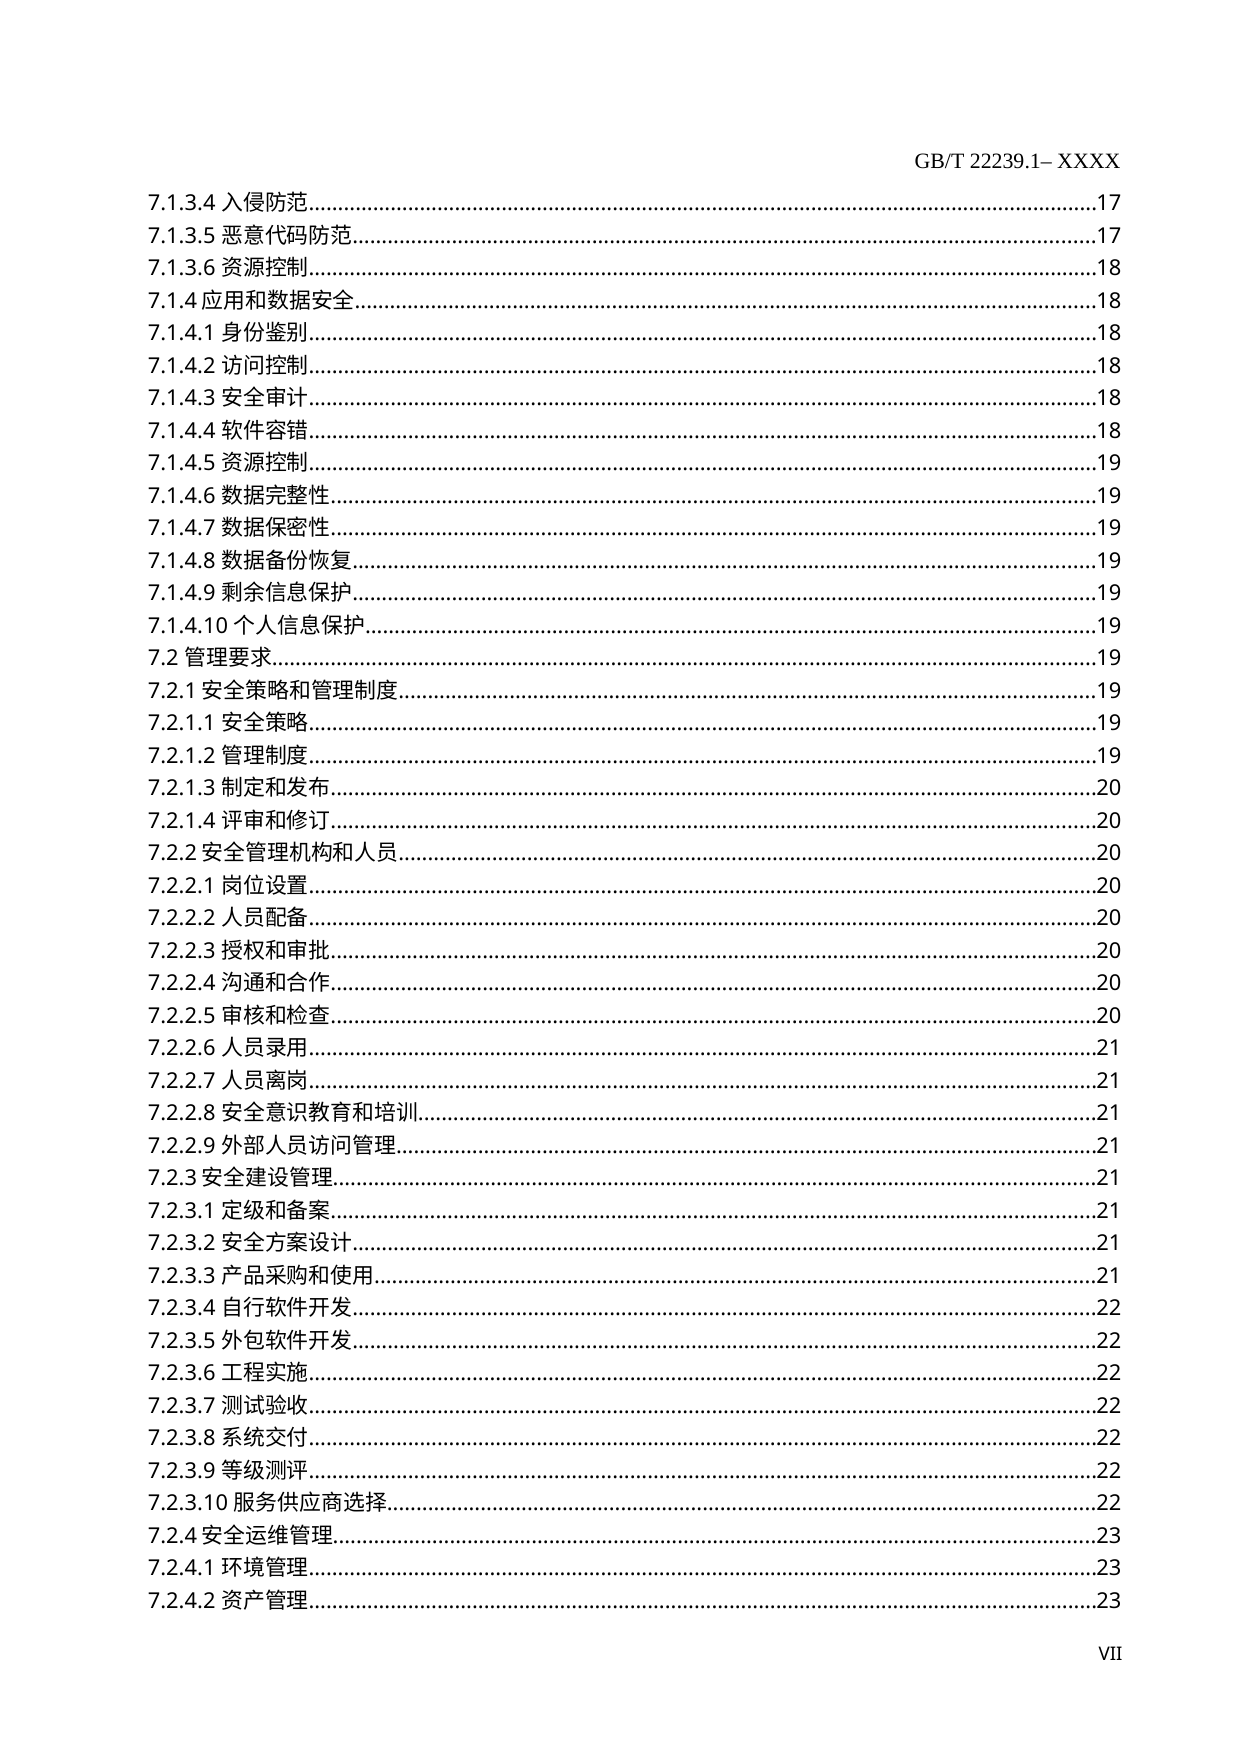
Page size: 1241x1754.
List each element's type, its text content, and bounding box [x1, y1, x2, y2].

text 7.2.2.5 审核和检查 20 [148, 998, 1122, 1030]
text 7.1.4.4 软件容错 18 [148, 413, 1122, 445]
text 7.2.1.1 安全策略 19 [148, 705, 1122, 738]
text 7.2.2安全管理机构和人员 20 [148, 835, 1122, 868]
text 7.2.4安全运维管理 23 [148, 1518, 1122, 1550]
text 7.1.3.4 入侵防范 17 [148, 185, 1122, 218]
text 7.2.2.8 安全意识教育和培训 21 [148, 1095, 1122, 1128]
text 7.2.3.7 测试验收 22 [148, 1388, 1122, 1420]
text 7.2.2.4 沟通和合作 20 [148, 965, 1122, 998]
text 7.2.2.7 人员离岗 21 [148, 1063, 1122, 1095]
text 7.2.3.2 安全方案设计 21 [148, 1225, 1122, 1258]
text 7.2.3.5 外包软件开发 22 [148, 1323, 1122, 1355]
text 7.1.3.6 资源控制 18 [148, 250, 1122, 283]
text 7.1.4应用和数据安全 18 [148, 283, 1122, 315]
text 7.1.4.3 安全审计 18 [148, 380, 1122, 413]
text 7.2.1.3 制定和发布 20 [148, 770, 1122, 803]
text 7.2.1安全策略和管理制度 19 [148, 673, 1122, 705]
text 7.1.4.5 资源控制 19 [148, 445, 1122, 478]
text 7.2.3.9 等级测评 22 [148, 1453, 1122, 1485]
text 7.1.4.1 身份鉴别 18 [148, 315, 1122, 348]
text 7.1.4.2 访问控制 18 [148, 348, 1122, 380]
text 7.2.2.6 人员录用 21 [148, 1030, 1122, 1063]
text 7.1.4.8 数据备份恢复 19 [148, 543, 1122, 575]
text 7.1.4.9 剩余信息保护 19 [148, 575, 1122, 608]
text 7.2.3.1 定级和备案 21 [148, 1193, 1122, 1225]
text 7.2.3安全建设管理 21 [148, 1160, 1122, 1193]
text 7.2.1.4 评审和修订 20 [148, 803, 1122, 835]
text 7.2.4.1 环境管理 23 [148, 1550, 1122, 1583]
text 7.2.2.9 外部人员访问管理 21 [148, 1128, 1122, 1160]
text 7.2 管理要求 19 [148, 640, 1122, 673]
text 7.1.4.7 数据保密性 19 [148, 510, 1122, 543]
text 7.2.3.8 系统交付 22 [148, 1420, 1122, 1453]
text 7.2.3.10 服务供应商选择 22 [148, 1485, 1122, 1518]
text 7.2.3.4 自行软件开发 22 [148, 1290, 1122, 1323]
text 7.2.2.2 人员配备 20 [148, 900, 1122, 933]
text 7.2.4.2 资产管理 23 [148, 1583, 1122, 1615]
text 7.2.3.6 工程实施 22 [148, 1355, 1122, 1388]
text 7.2.3.3 产品采购和使用 21 [148, 1258, 1122, 1290]
text 7.1.4.10 个人信息保护 19 [148, 608, 1122, 640]
text 7.2.2.1 岗位设置 20 [148, 868, 1122, 900]
text 7.1.4.6 数据完整性 19 [148, 478, 1122, 510]
text 7.1.3.5 恶意代码防范 17 [148, 218, 1122, 250]
text 7.2.2.3 授权和审批 20 [148, 933, 1122, 965]
text 7.2.1.2 管理制度 19 [148, 738, 1122, 770]
